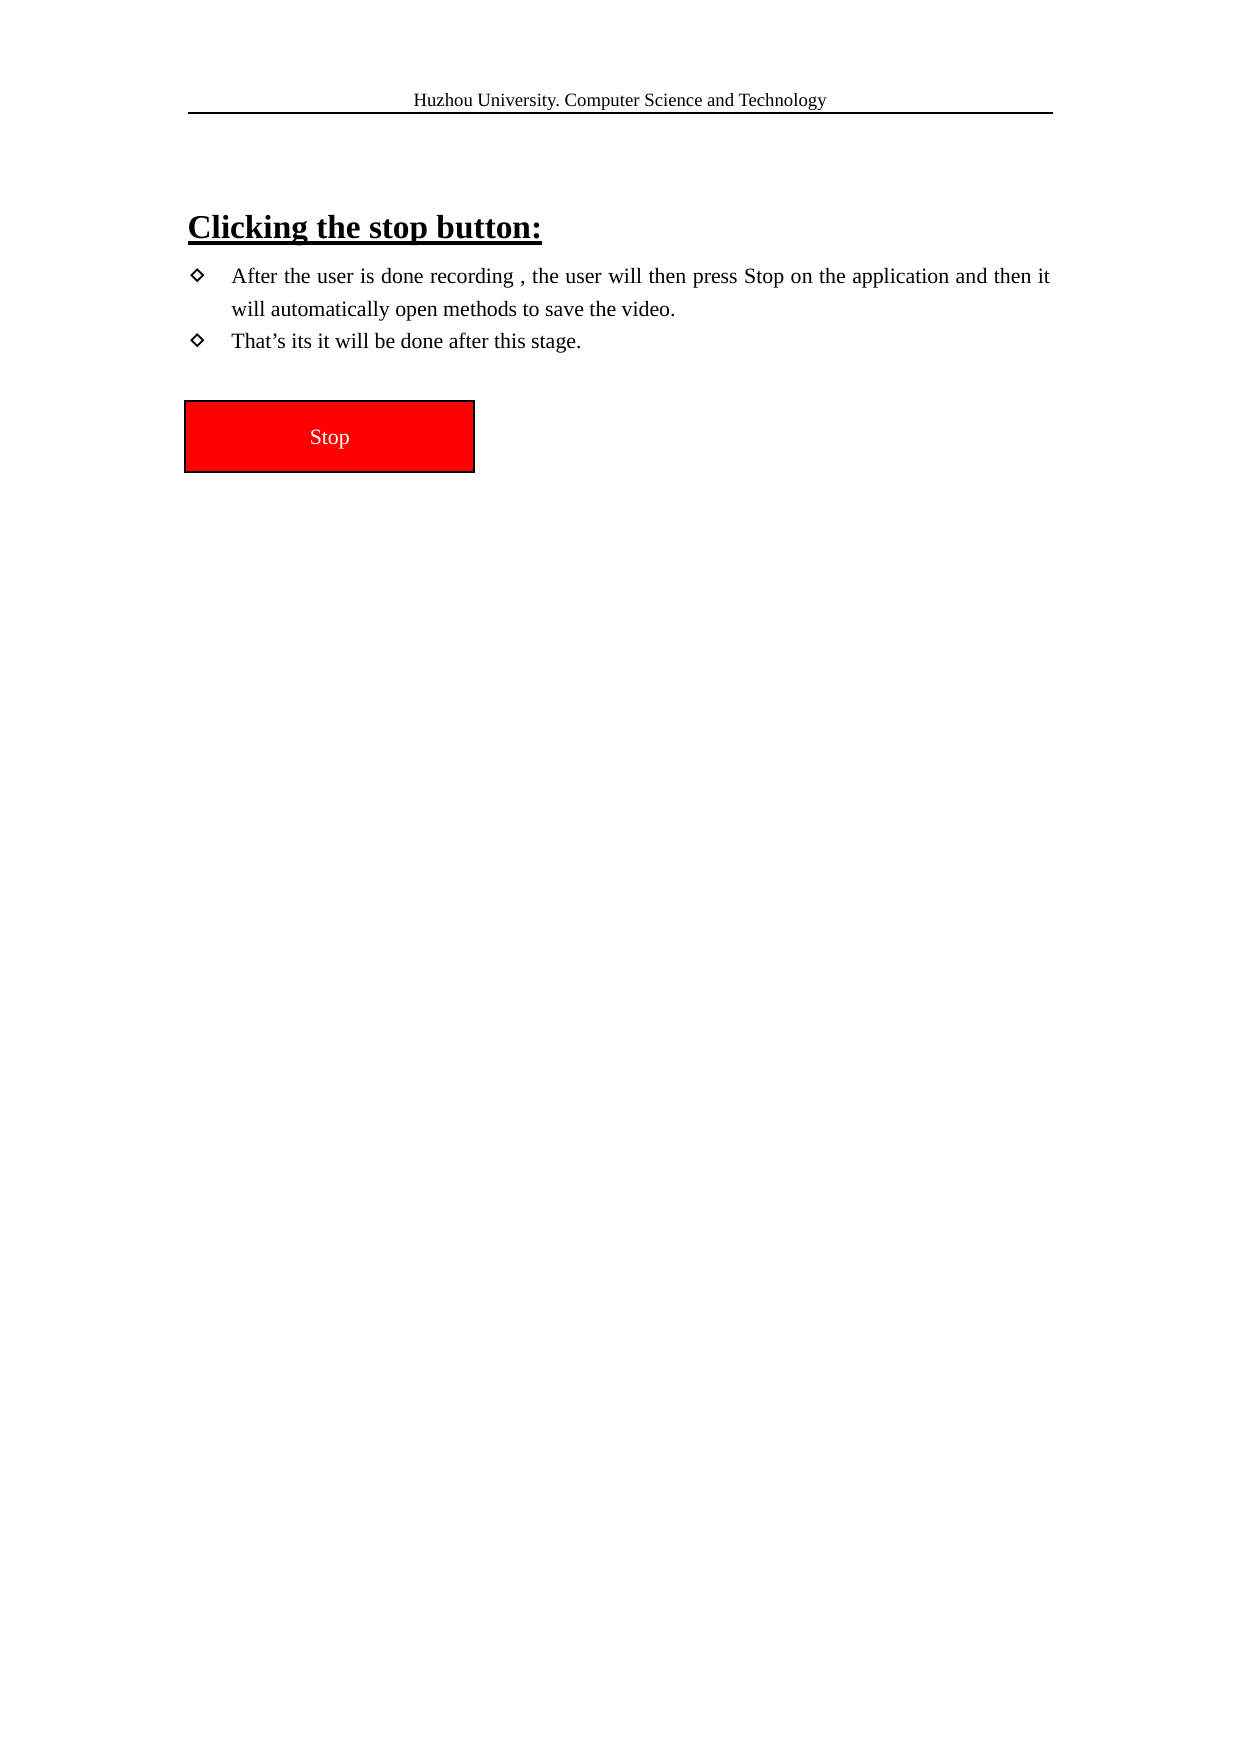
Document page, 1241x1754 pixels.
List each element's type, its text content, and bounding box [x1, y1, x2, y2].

list After the user is done recording , the user will then press Stop on the application and then it will automatically open methods to save the video. [187, 259, 1053, 324]
text Clicking the stop button: [187, 194, 1053, 259]
list That’s its it will be done after this stage. [187, 324, 1053, 357]
